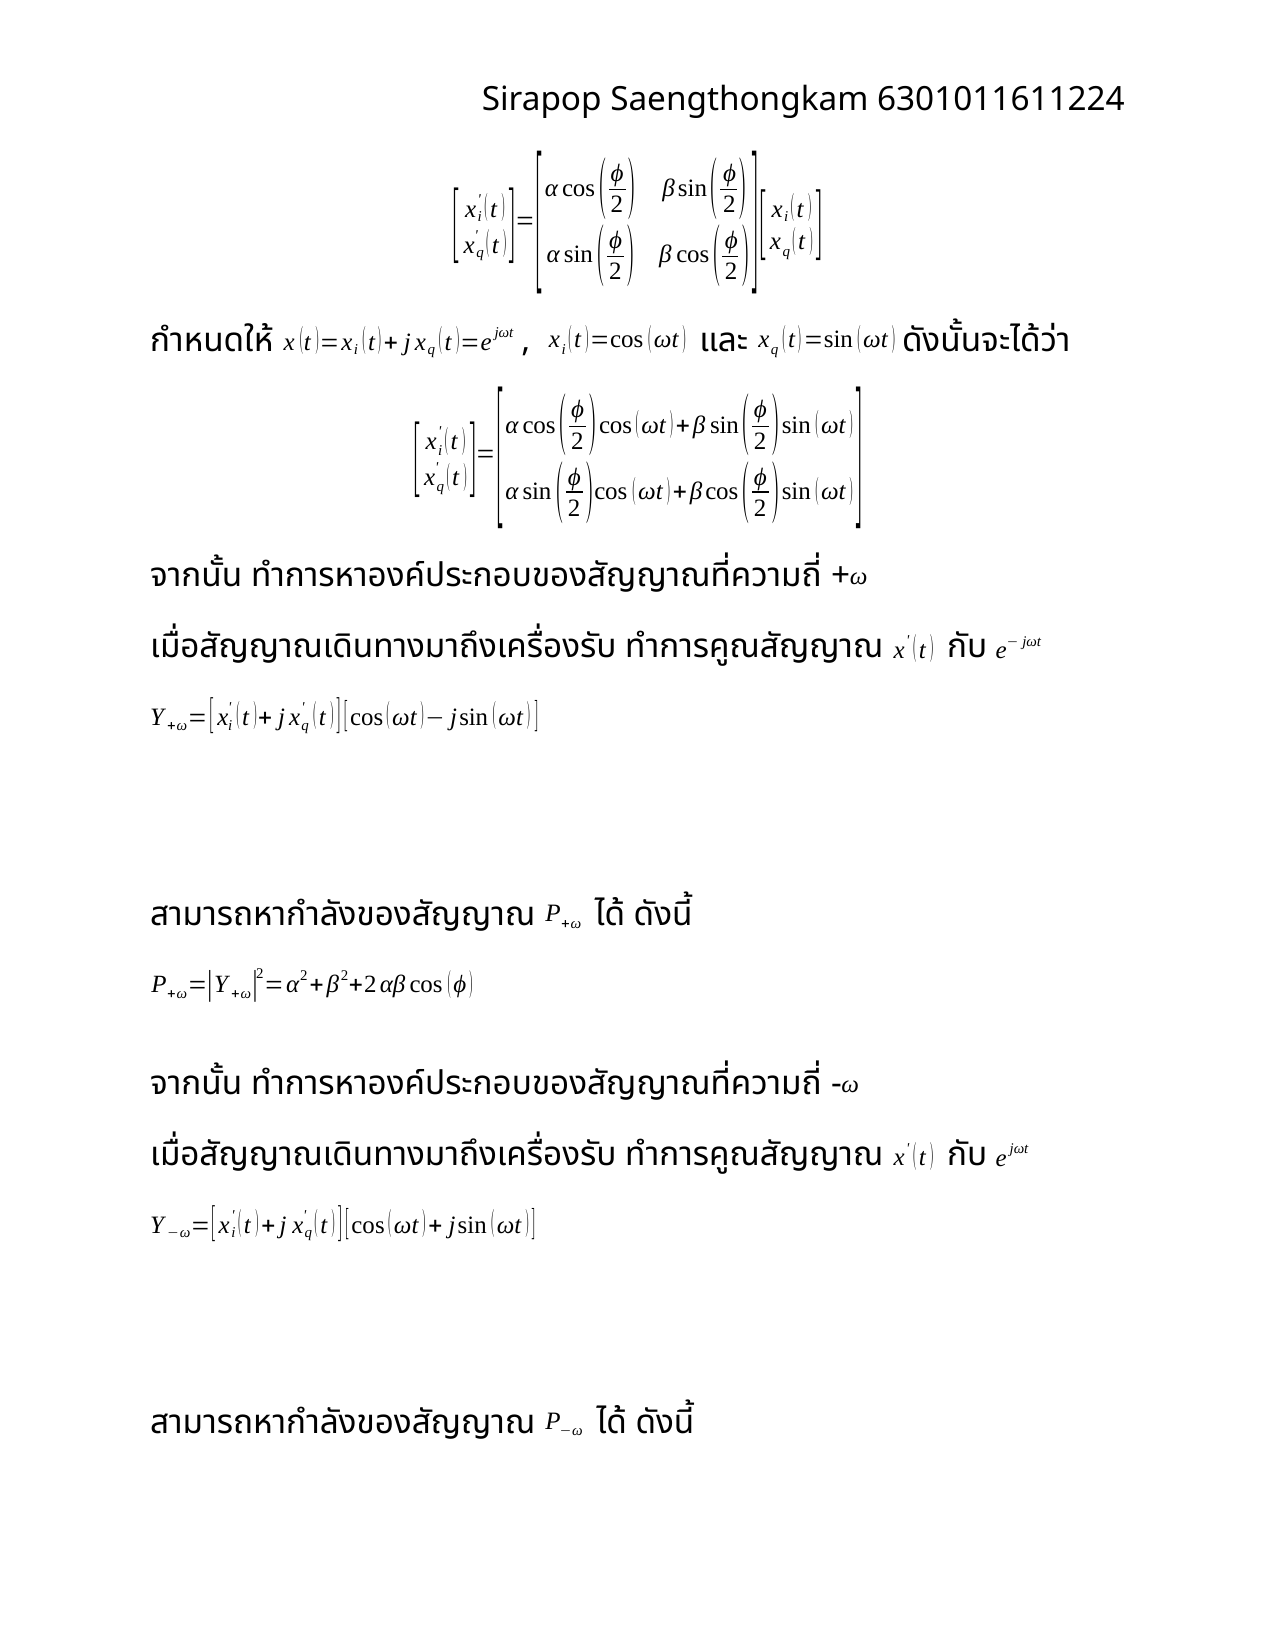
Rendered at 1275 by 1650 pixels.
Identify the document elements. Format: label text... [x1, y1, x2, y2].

text กำหนดให้ , และ ดังนั้นจะได้ว่า [150, 315, 1125, 366]
text เมื่อสัญญาณเดินทางมาถึงเครื่องรับ ทำการคูณสัญญาณ กับ [150, 622, 1125, 673]
text จากนั้น ทำการหาองค์ประกอบของสัญญาณที่ความถี่ - [150, 1059, 1125, 1109]
text สามารถหากำลังของสัญญาณ ได้ ดังนี้ [150, 1398, 1125, 1448]
text จากนั้น ทำการหาองค์ประกอบของสัญญาณที่ความถี่ + [150, 551, 1125, 602]
text เมื่อสัญญาณเดินทางมาถึงเครื่องรับ ทำการคูณสัญญาณ กับ [150, 1130, 1125, 1181]
text สามารถหากำลังของสัญญาณ ได้ ดังนี้ [150, 890, 1125, 941]
